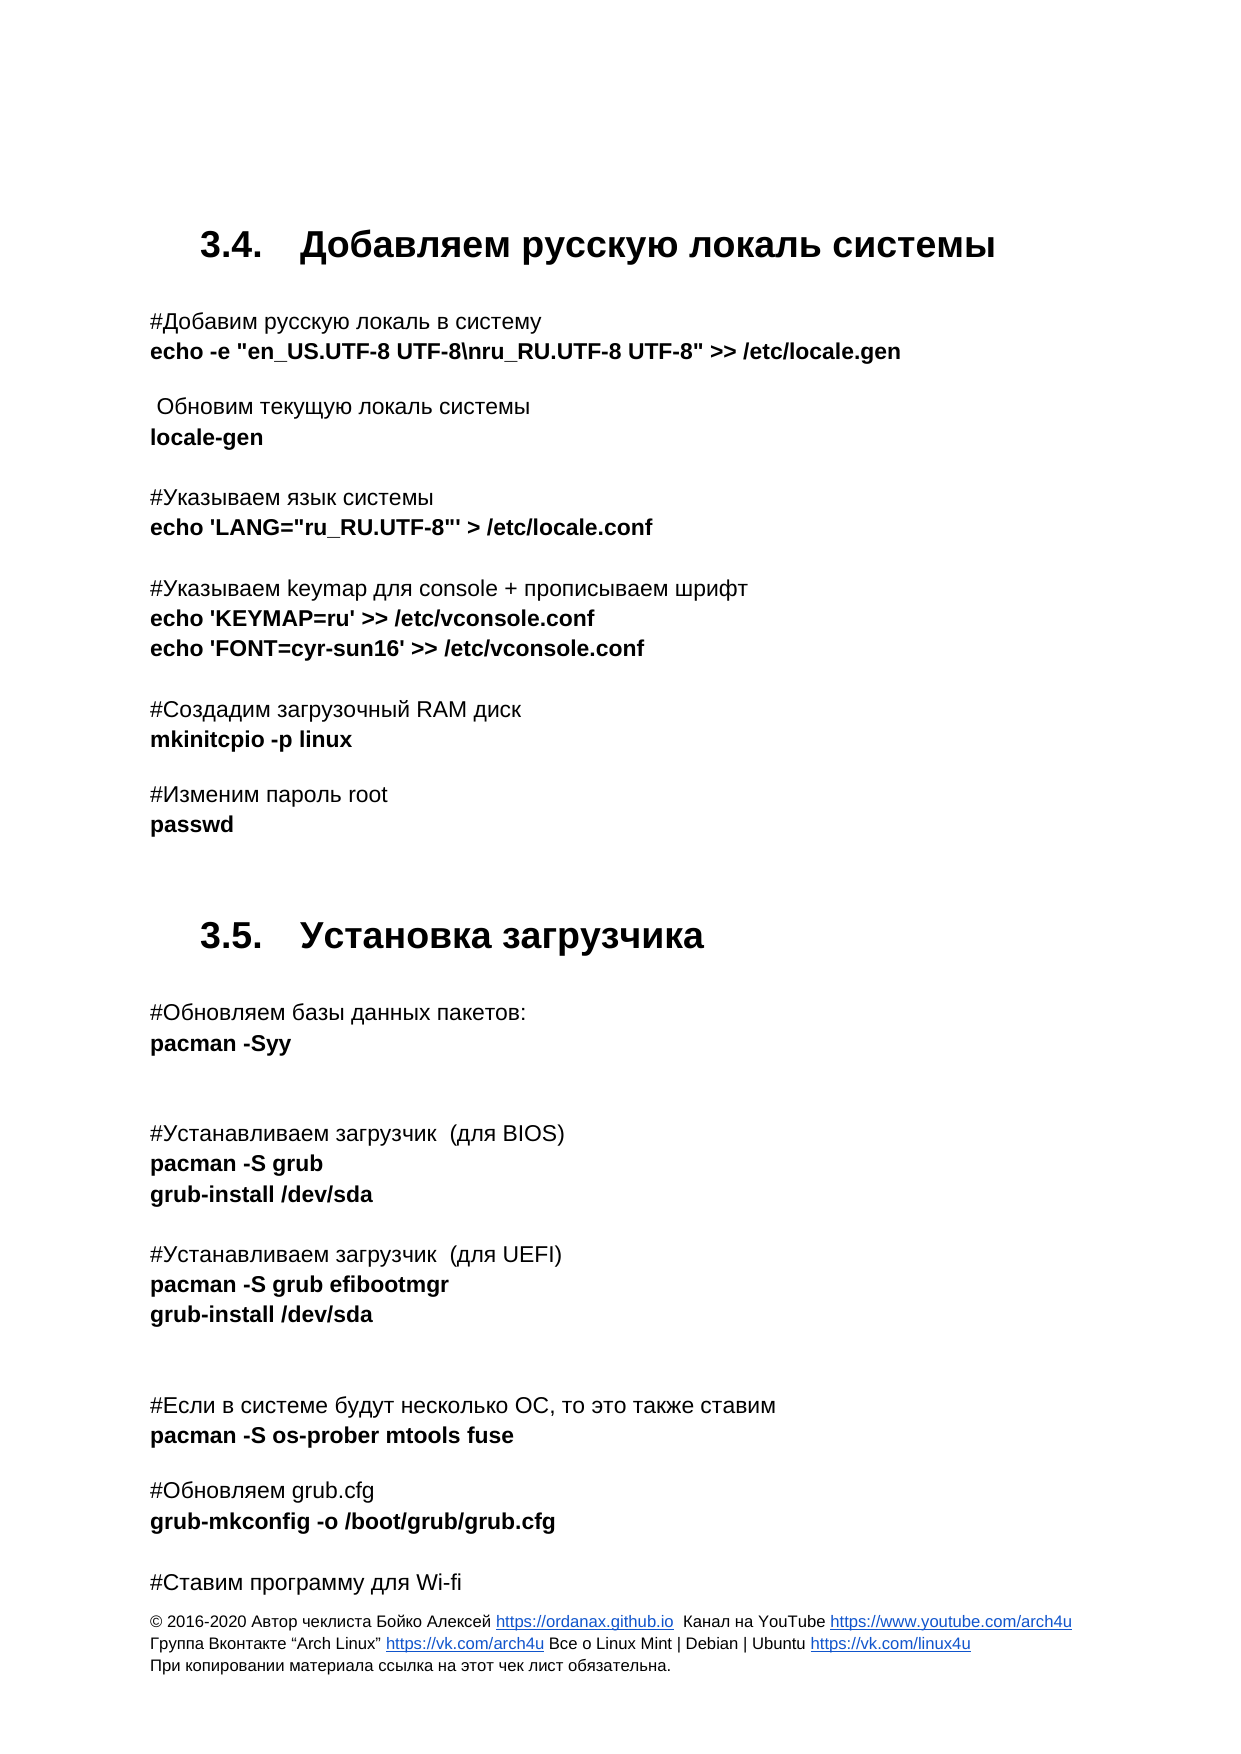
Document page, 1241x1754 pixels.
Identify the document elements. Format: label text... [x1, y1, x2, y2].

text #Обновляем базы данных пакетов: [150, 999, 1090, 1026]
text #Указываем keymap для console + прописываем шрифт [150, 575, 1090, 601]
text mkinitcpio -p linux [150, 726, 1090, 752]
subtitle #Изменим пароль root [150, 781, 1090, 807]
subtitle Установка загрузчика [262, 913, 1090, 957]
text pacman -S grub [150, 1150, 1090, 1177]
text pacman -Syy [150, 1029, 1090, 1056]
text echo 'LANG="ru_RU.UTF-8"' > /etc/locale.conf [150, 514, 1090, 541]
text locale-gen [150, 424, 1090, 450]
text #Если в системе будут несколько ОС, то это также ставим [150, 1392, 1090, 1418]
text echo -e "en_US.UTF-8 UTF-8\nru_RU.UTF-8 UTF-8" >> /etc/locale.gen [150, 338, 1090, 364]
text pacman -S grub efibootmgr [150, 1271, 1090, 1298]
text grub-mkconfig -o /boot/grub/grub.cfg [150, 1508, 1090, 1534]
text echo 'KEYMAP=ru' >> /etc/vconsole.conf [150, 605, 1090, 631]
subtitle Добавляем русскую локаль системы [262, 222, 1090, 265]
text grub-install /dev/sda [150, 1301, 1090, 1328]
text grub-install /dev/sda [150, 1181, 1090, 1207]
text passwd [150, 811, 1090, 838]
text #Создадим загрузочный RAM диск [150, 696, 1090, 722]
text #Добавим русскую локаль в систему [150, 308, 1090, 334]
text #Устанавливаем загрузчик (для UEFI) [150, 1241, 1090, 1267]
text #Устанавливаем загрузчик (для BIOS) [150, 1120, 1090, 1147]
text echo 'FONT=cyr-sun16' >> /etc/vconsole.conf [150, 635, 1090, 661]
text pacman -S os-prober mtools fuse [150, 1422, 1090, 1449]
subtitle #Обновляем grub.cfg [150, 1477, 1090, 1504]
text #Указываем язык системы [150, 484, 1090, 510]
text #Ставим программу для Wi-fi [150, 1568, 1090, 1595]
subtitle Обновим текущую локаль системы [150, 393, 1090, 419]
